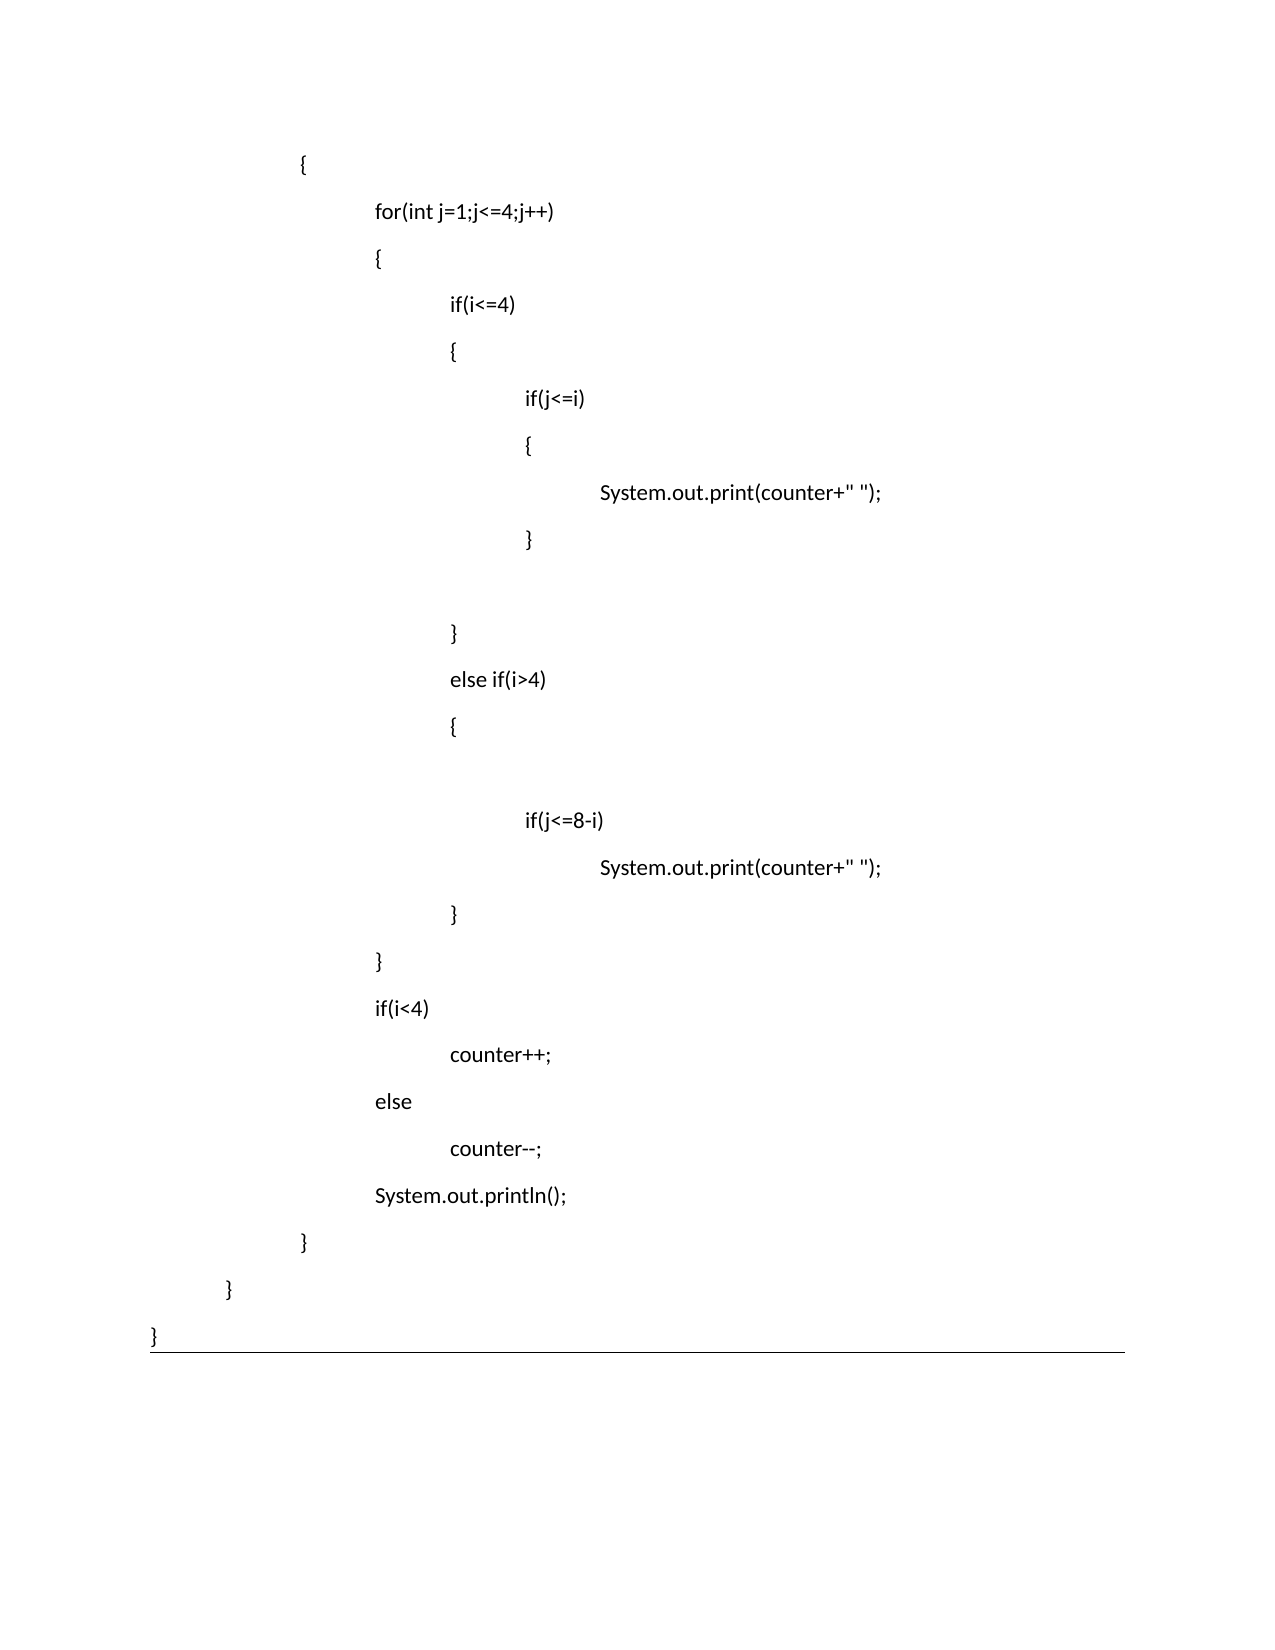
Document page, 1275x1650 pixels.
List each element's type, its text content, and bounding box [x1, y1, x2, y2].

text { [150, 150, 1125, 178]
text } [150, 1322, 1125, 1352]
text } [150, 619, 1125, 647]
text System.out.print(counter+" "); [150, 478, 1125, 506]
text { [150, 712, 1125, 741]
text } [150, 947, 1125, 975]
text else if(i>4) [150, 666, 1125, 694]
text for(int j=1;j<=4;j++) [150, 197, 1125, 225]
text } [150, 1275, 1125, 1303]
text } [150, 525, 1125, 553]
text if(i<=4) [150, 291, 1125, 319]
text } [150, 1228, 1125, 1256]
text else [150, 1087, 1125, 1116]
text System.out.print(counter+" "); [150, 853, 1125, 881]
text counter++; [150, 1041, 1125, 1069]
text if(i<4) [150, 994, 1125, 1022]
text { [150, 431, 1125, 459]
text { [150, 337, 1125, 366]
text System.out.println(); [150, 1181, 1125, 1209]
text if(j<=i) [150, 384, 1125, 412]
text { [150, 244, 1125, 272]
text counter--; [150, 1134, 1125, 1162]
text } [150, 900, 1125, 928]
text if(j<=8-i) [150, 806, 1125, 834]
